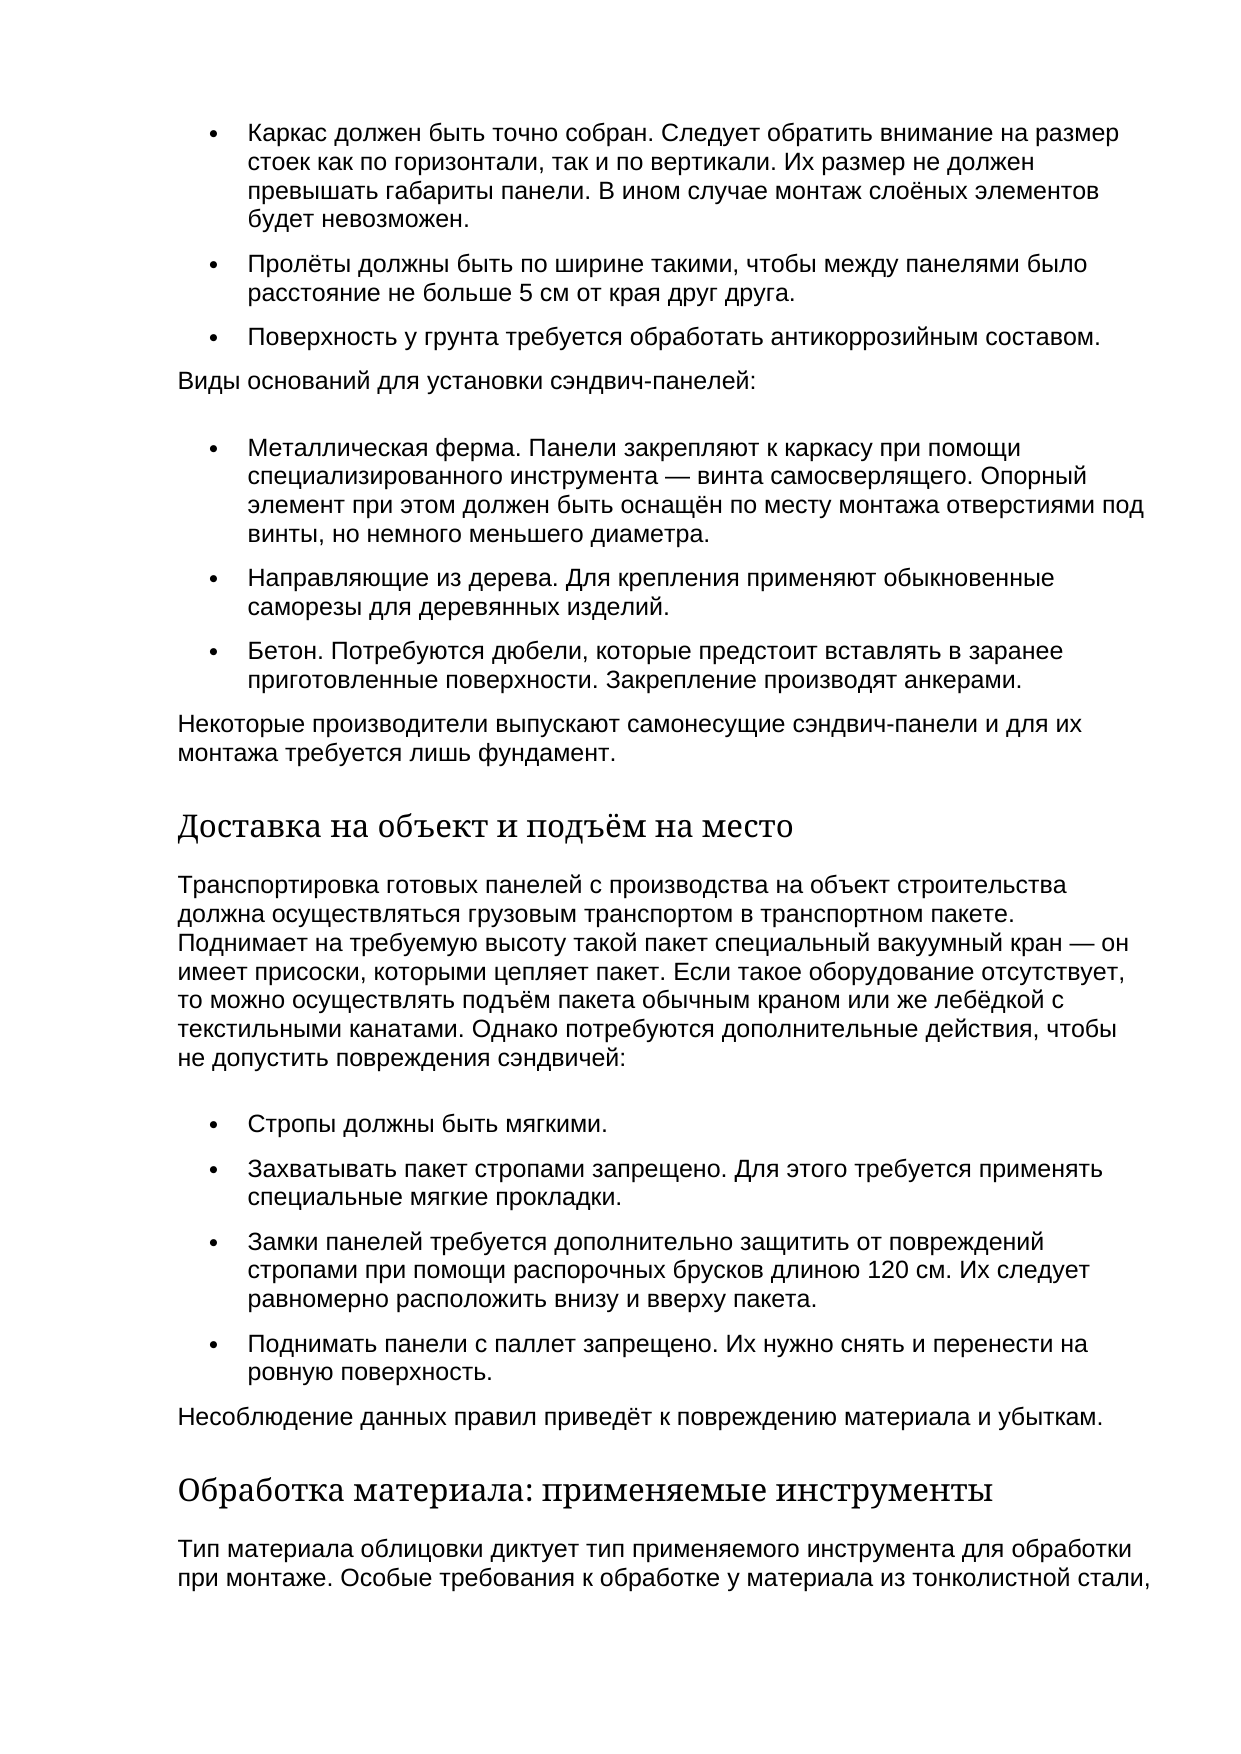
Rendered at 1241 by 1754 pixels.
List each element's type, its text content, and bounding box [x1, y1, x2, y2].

list Поверхность у грунта требуется обработать антикоррозийным составом. [210, 322, 1152, 351]
text Виды оснований для установки сэндвич-панелей: [177, 366, 1152, 395]
list Стропы должны быть мягкими. [210, 1109, 1152, 1138]
list Каркас должен быть точно собран. Следует обратить внимание на размер стоек как по горизонтали, так и по вертикали. Их размер не должен превышать габариты панели. В ином случае монтаж слоёных элементов будет невозможен. [210, 118, 1152, 233]
text Транспортировка готовых панелей с производства на объект строительства должна осуществляться грузовым транспортом в транспортном пакете. Поднимает на требуемую высоту такой пакет специальный вакуумный кран — он имеет присоски, которыми цепляет пакет. Если такое оборудование отсутствует, то можно осуществлять подъём пакета обычным краном или же лебёдкой с текстильными канатами. Однако потребуются дополнительные действия, чтобы не допустить повреждения сэндвичей: [177, 870, 1152, 1072]
list Захватывать пакет стропами запрещено. Для этого требуется применять специальные мягкие прокладки. [210, 1153, 1152, 1211]
list Поднимать панели с паллет запрещено. Их нужно снять и перенести на ровную поверхность. [210, 1328, 1152, 1386]
list Направляющие из дерева. Для крепления применяют обыкновенные саморезы для деревянных изделий. [210, 563, 1152, 621]
list Металлическая ферма. Панели закрепляют к каркасу при помощи специализированного инструмента — винта самосверлящего. Опорный элемент при этом должен быть оснащён по месту монтажа отверстиями под винты, но немного меньшего диаметра. [210, 432, 1152, 547]
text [177, 1534, 1152, 1591]
text Некоторые производители выпускают самонесущие сэндвич-панели и для их монтажа требуется лишь фундамент. [177, 709, 1152, 767]
text Доставка на объект и подъём на место [177, 804, 1152, 847]
list Пролёты должны быть по ширине такими, чтобы между панелями было расстояние не больше 5 см от края друг друга. [210, 249, 1152, 306]
text Обработка материала: применяемые инструменты [177, 1468, 1152, 1511]
text Несоблюдение данных правил приведёт к повреждению материала и убыткам. [177, 1402, 1152, 1430]
list Бетон. Потребуются дюбели, которые предстоит вставлять в заранее приготовленные поверхности. Закрепление производят анкерами. [210, 636, 1152, 694]
list Замки панелей требуется дополнительно защитить от повреждений стропами при помощи распорочных брусков длиною 120 см. Их следует равномерно расположить внизу и вверху пакета. [210, 1227, 1152, 1313]
